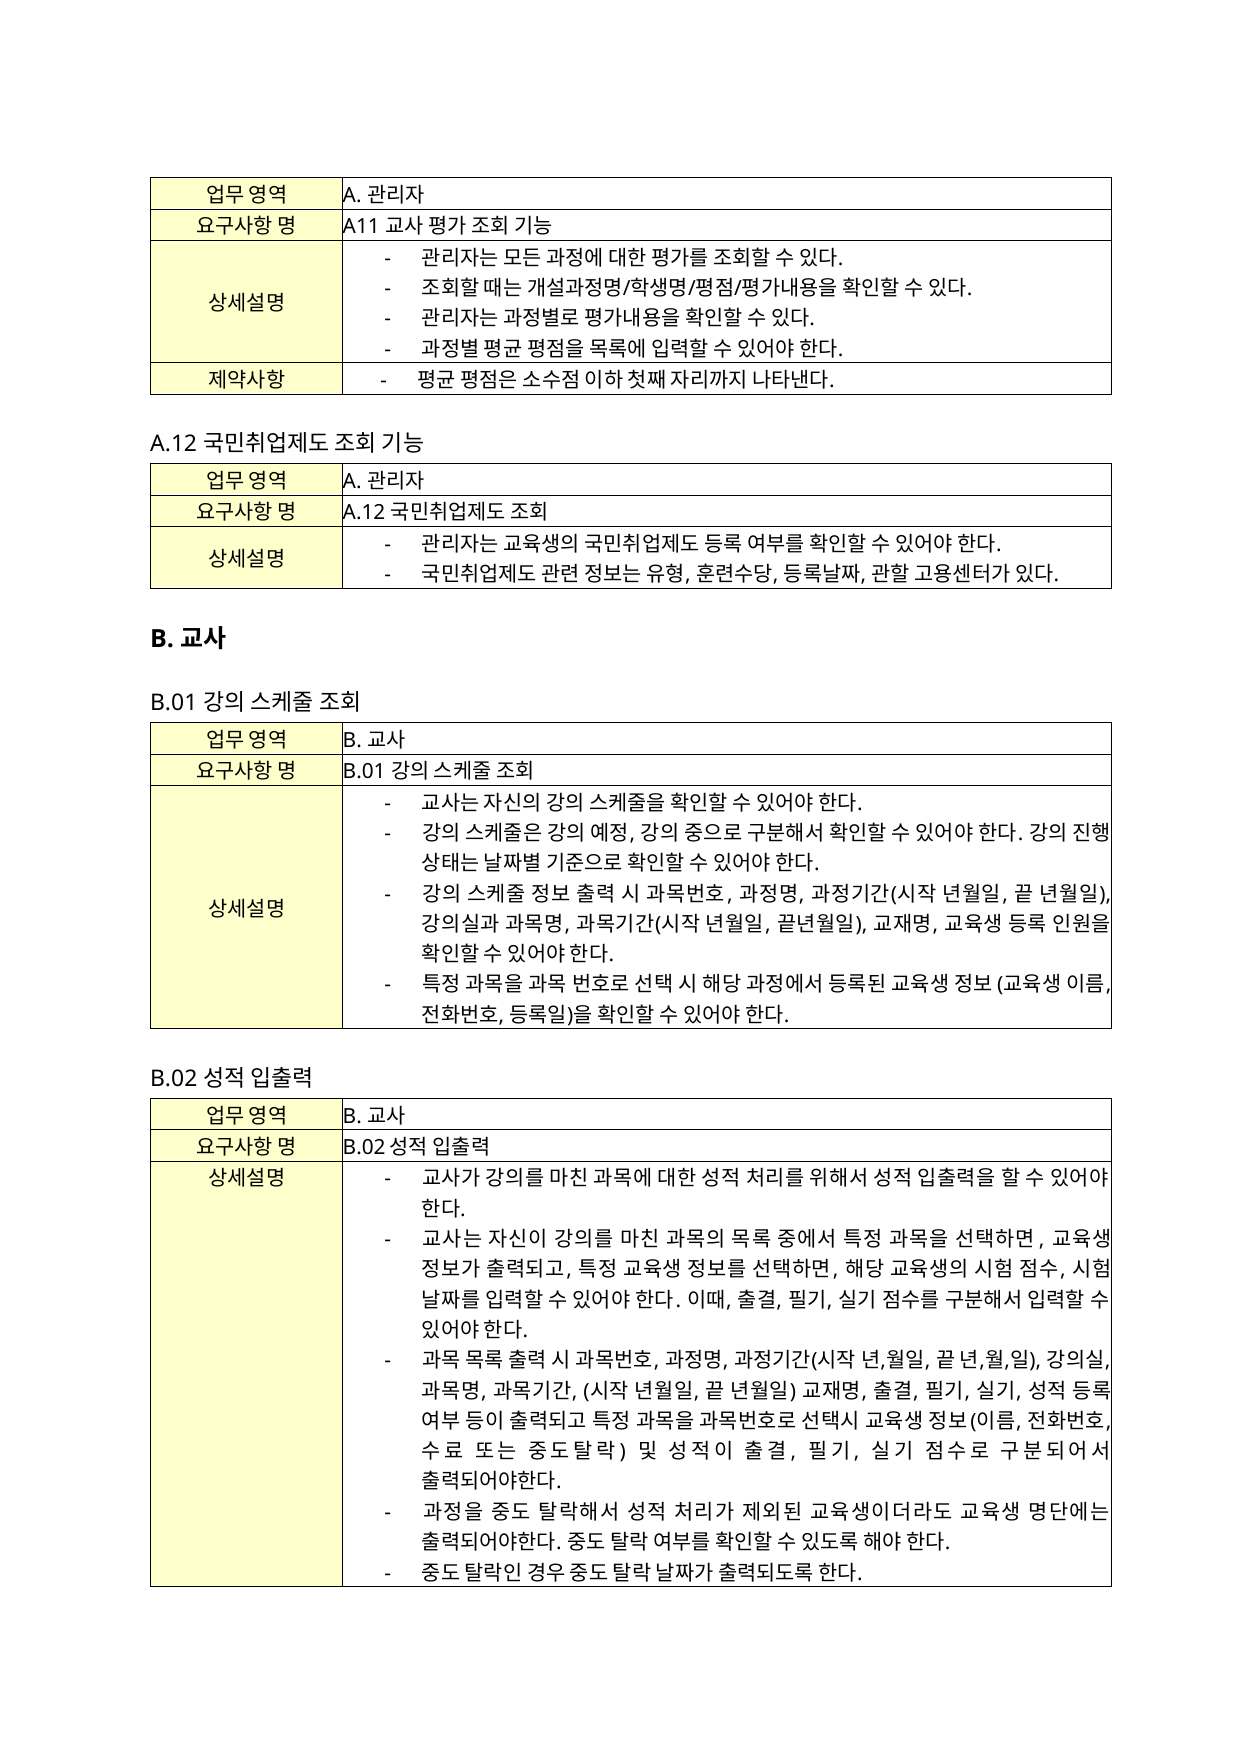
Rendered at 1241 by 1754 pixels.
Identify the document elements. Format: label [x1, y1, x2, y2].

table_cell [343, 210, 1111, 240]
table_cell [151, 786, 342, 1028]
table_header [151, 723, 342, 753]
table_cell [343, 496, 1111, 526]
table_cell [343, 527, 1111, 587]
table_cell [343, 241, 1111, 362]
table_cell [343, 363, 1111, 393]
table_cell [151, 210, 342, 240]
table_cell [343, 786, 1111, 1028]
table_cell [151, 363, 342, 393]
table_cell [151, 755, 342, 785]
table_header [343, 1099, 1111, 1129]
table_header [343, 178, 1111, 208]
table_header [151, 178, 342, 208]
table_header [343, 464, 1111, 494]
table_cell [151, 1130, 342, 1161]
table_cell [151, 496, 342, 526]
table_header [343, 723, 1111, 753]
table_header [151, 464, 342, 494]
table_cell [343, 755, 1111, 785]
table_cell [343, 1130, 1111, 1161]
table_cell [151, 527, 342, 587]
table_cell [151, 1162, 342, 1586]
table_cell [343, 1162, 1111, 1586]
table_cell [151, 241, 342, 362]
table_header [151, 1099, 342, 1129]
